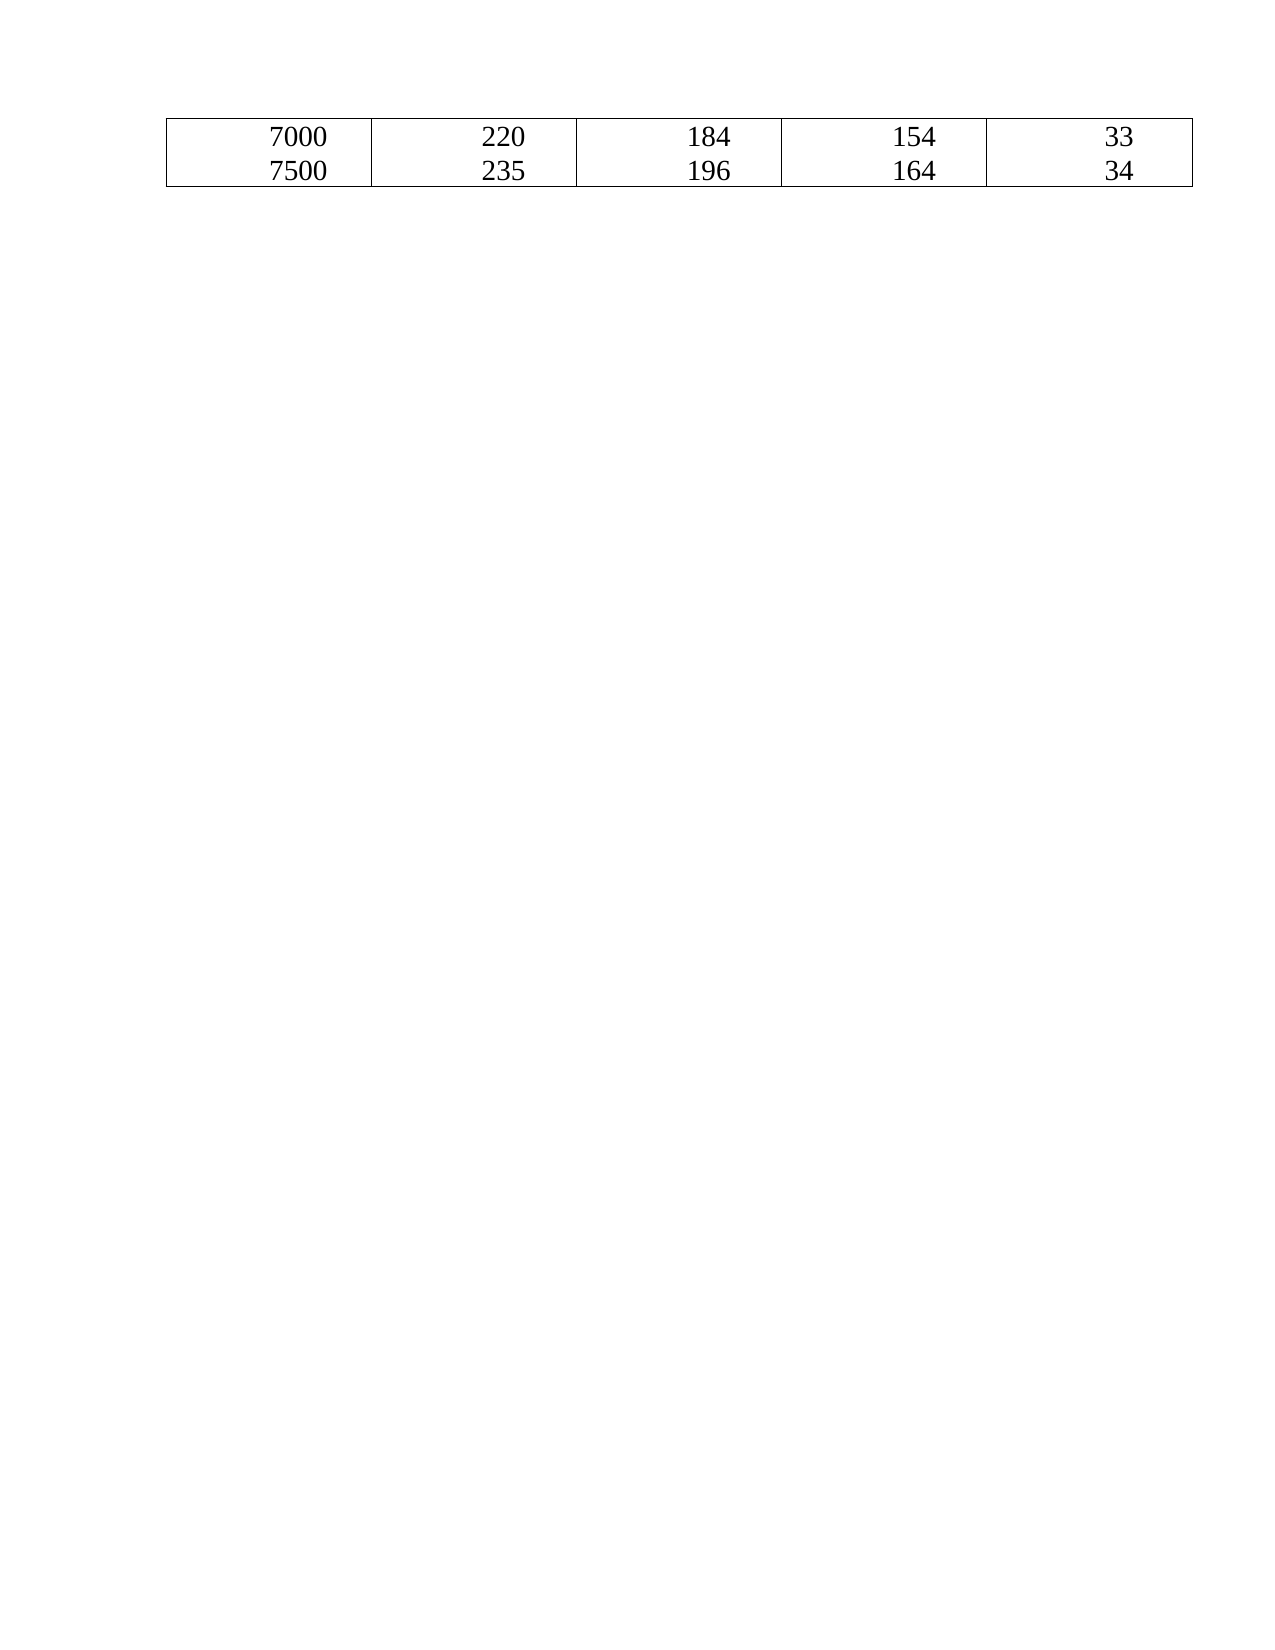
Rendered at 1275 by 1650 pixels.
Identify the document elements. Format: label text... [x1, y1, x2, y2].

table_cell -- -- -- -- -- -- -- -- 51 54 57 60 64 68 73 76 81 86 91 97 103 110 117 124 133 141 151 160 170 182 194 206 220 235 [372, 119, 576, 186]
table_cell 1 2 3 4 5 6 7 8 9 10 11 12 13 14 15 16 17 18 19 20 21 22 23 24 25 26 27 28 29 30 31 32 33 34 [987, 119, 1192, 186]
table_cell -- -- -- -- 33 36 38 40 43 45 48 50 54 57 61 64 68 72 76 81 86 92 98 104 111 118 126 134 142 152 162 172 184 196 [577, 119, 781, 186]
table_cell 21 23 25 27 28 30 32 34 36 38 40 42 45 48 51 54 57 60 64 68 72 77 82 87 93 99 105 112 119 127 135 144 154 164 [782, 119, 986, 186]
